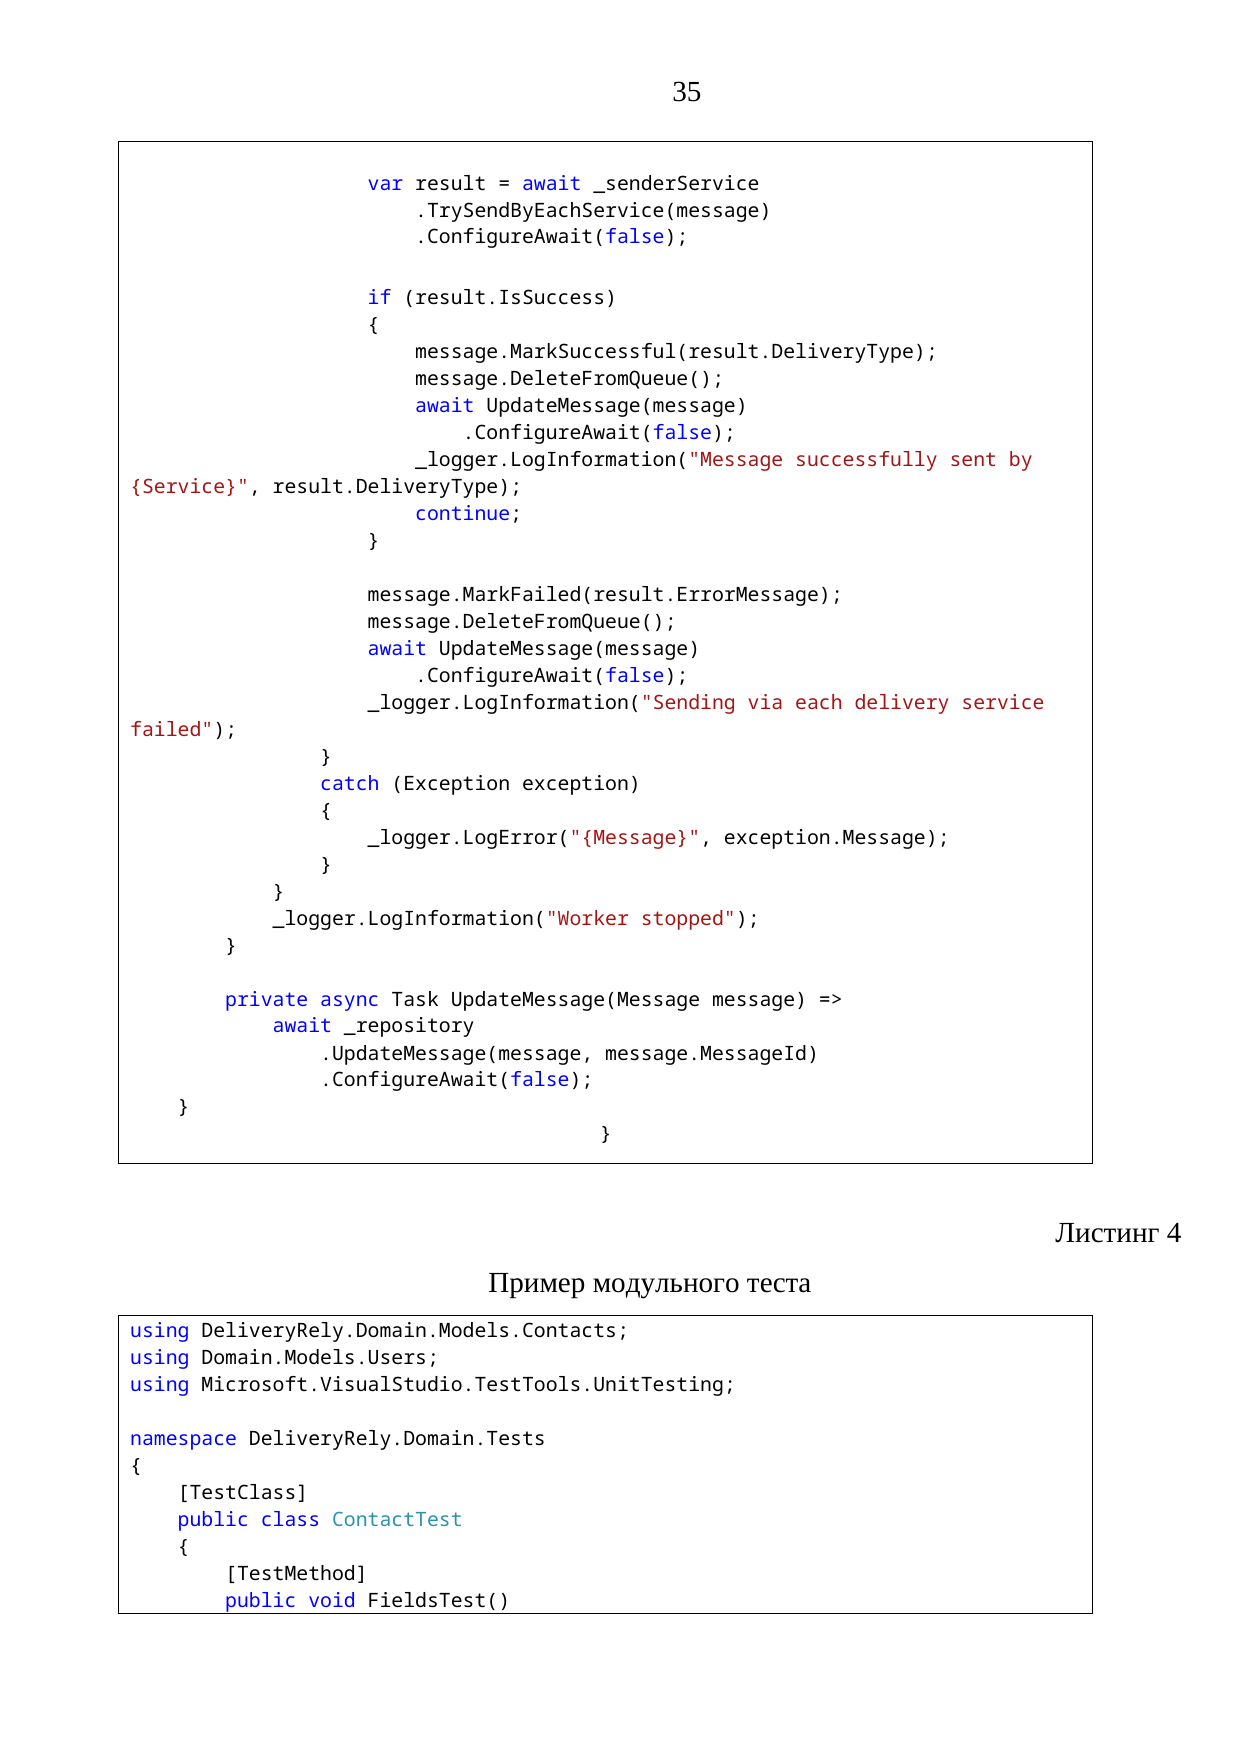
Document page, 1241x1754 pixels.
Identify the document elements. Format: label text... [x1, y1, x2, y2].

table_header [119, 1316, 1092, 1613]
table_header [119, 142, 1092, 1163]
text Пример модульного теста [118, 1265, 1181, 1298]
text Листинг 4 [118, 1215, 1181, 1248]
